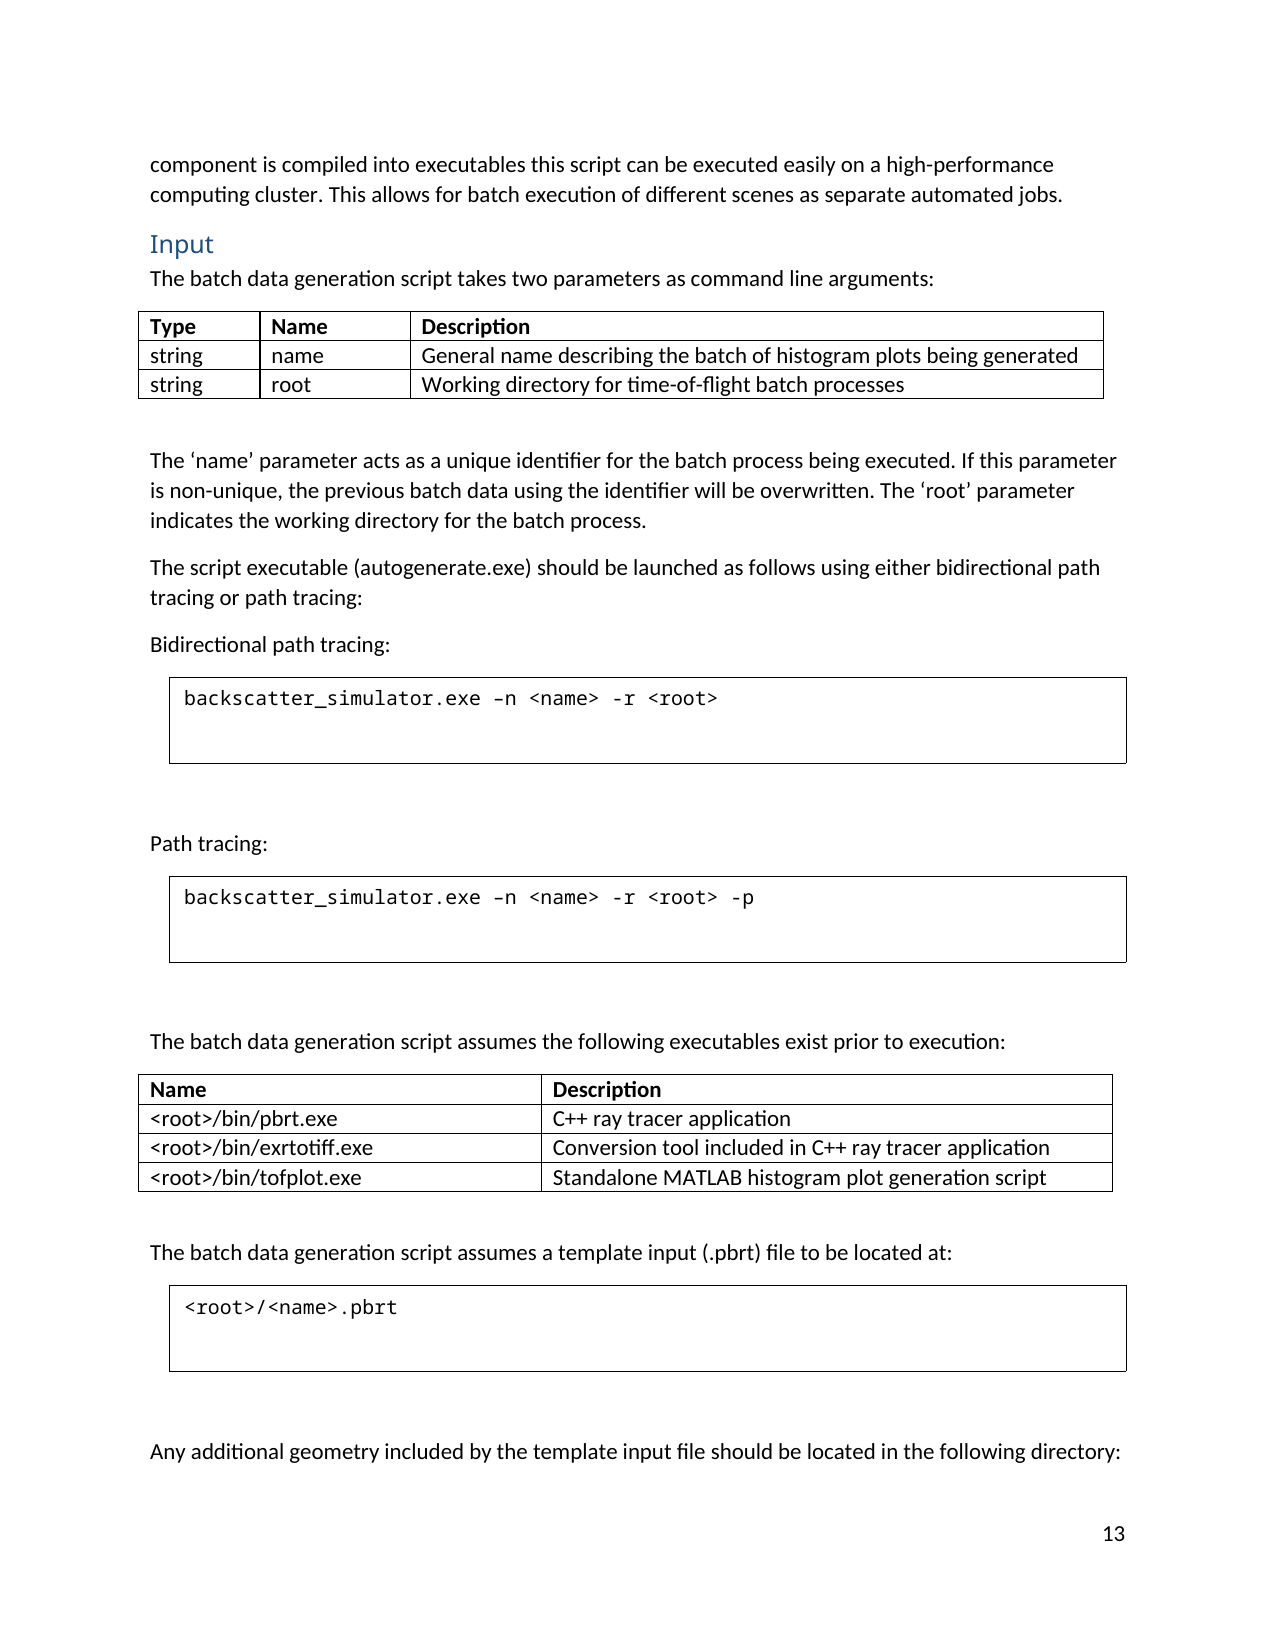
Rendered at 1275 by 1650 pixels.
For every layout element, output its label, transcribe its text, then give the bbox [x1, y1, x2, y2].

table_cell <root>/bin/exrtotiff.exe [139, 1134, 541, 1162]
text The batch data generation script assumes a template input (.pbrt) file to be located at: [150, 1238, 1125, 1267]
text Bidirectional path tracing: [150, 630, 1125, 658]
table_cell C++ ray tracer application [542, 1105, 1112, 1132]
table_cell Standalone MATLAB histogram plot generation script [542, 1163, 1112, 1191]
table_header Description [542, 1075, 1112, 1103]
text The batch data generation script assumes the following executables exist prior to execution: [150, 1027, 1125, 1056]
table_cell Conversion tool included in C++ ray tracer application [542, 1134, 1112, 1162]
table_cell root [261, 370, 410, 398]
text The script executable (autogenerate.exe) should be launched as follows using either bidirectional path tracing or path tracing: [150, 553, 1125, 611]
table_header Description [411, 312, 1103, 340]
text The ‘name’ parameter acts as a unique identifier for the batch process being executed. If this parameter is non-unique, the previous batch data using the identifier will be overwritten. The ‘root’ parameter indicates the working directory for the batch process. [150, 446, 1125, 534]
table_cell General name describing the batch of histogram plots being generated [411, 341, 1103, 369]
text The batch data generation script takes two parameters as command line arguments: [150, 264, 1125, 292]
table_cell Working directory for time-of-flight batch processes [411, 370, 1103, 398]
table_cell <root>/bin/pbrt.exe [139, 1105, 541, 1132]
text Path tracing: [150, 829, 1125, 857]
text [150, 150, 1125, 208]
table_header Name [139, 1075, 541, 1103]
table_cell name [261, 341, 410, 369]
table_cell string [139, 341, 259, 369]
table_cell <root>/bin/tofplot.exe [139, 1163, 541, 1191]
subtitle Input [150, 227, 1125, 261]
table_header Name [261, 312, 410, 340]
table_cell string [139, 370, 259, 398]
table_header Type [139, 312, 259, 340]
text Any additional geometry included by the template input file should be located in the following directory: [150, 1437, 1125, 1465]
